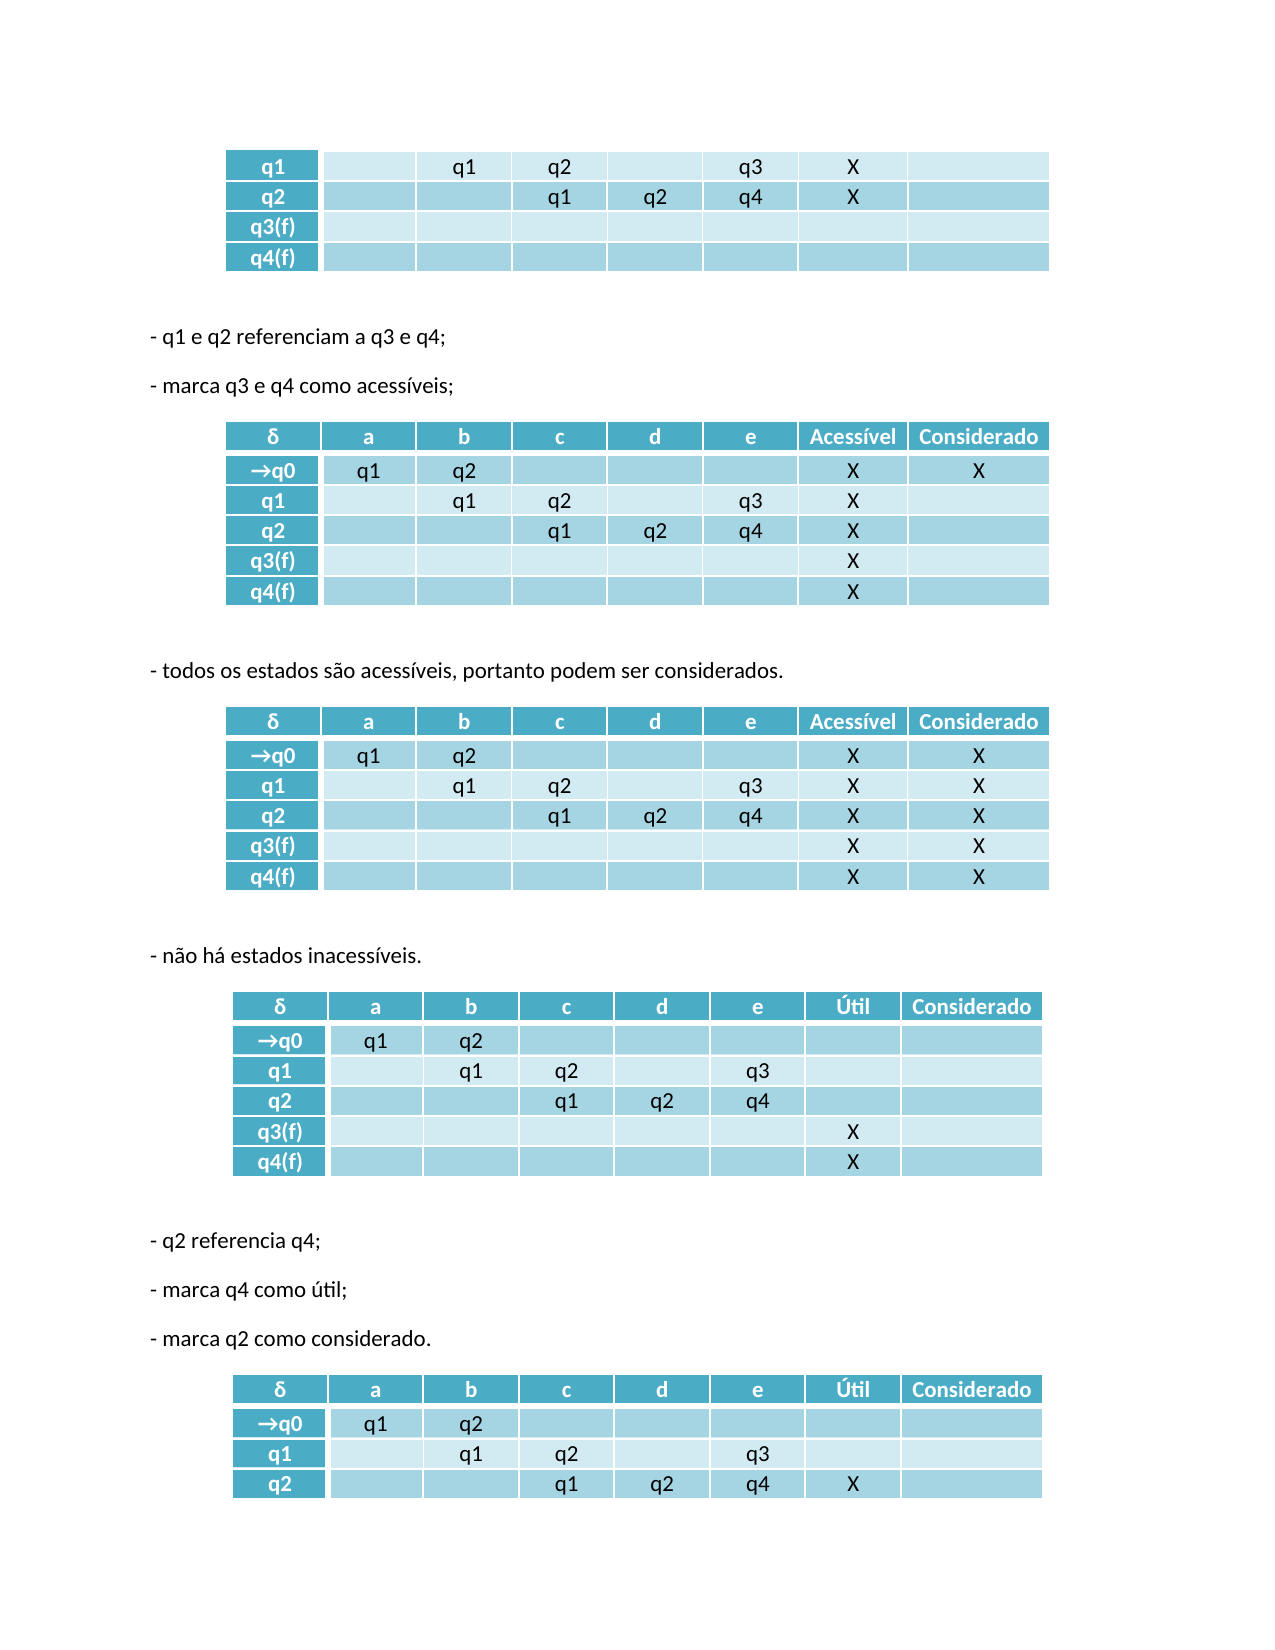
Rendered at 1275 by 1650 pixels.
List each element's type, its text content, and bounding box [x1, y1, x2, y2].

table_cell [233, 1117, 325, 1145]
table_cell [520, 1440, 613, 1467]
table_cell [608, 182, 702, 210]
text - todos os estados são acessíveis, portanto podem ser considerados. [150, 656, 1125, 684]
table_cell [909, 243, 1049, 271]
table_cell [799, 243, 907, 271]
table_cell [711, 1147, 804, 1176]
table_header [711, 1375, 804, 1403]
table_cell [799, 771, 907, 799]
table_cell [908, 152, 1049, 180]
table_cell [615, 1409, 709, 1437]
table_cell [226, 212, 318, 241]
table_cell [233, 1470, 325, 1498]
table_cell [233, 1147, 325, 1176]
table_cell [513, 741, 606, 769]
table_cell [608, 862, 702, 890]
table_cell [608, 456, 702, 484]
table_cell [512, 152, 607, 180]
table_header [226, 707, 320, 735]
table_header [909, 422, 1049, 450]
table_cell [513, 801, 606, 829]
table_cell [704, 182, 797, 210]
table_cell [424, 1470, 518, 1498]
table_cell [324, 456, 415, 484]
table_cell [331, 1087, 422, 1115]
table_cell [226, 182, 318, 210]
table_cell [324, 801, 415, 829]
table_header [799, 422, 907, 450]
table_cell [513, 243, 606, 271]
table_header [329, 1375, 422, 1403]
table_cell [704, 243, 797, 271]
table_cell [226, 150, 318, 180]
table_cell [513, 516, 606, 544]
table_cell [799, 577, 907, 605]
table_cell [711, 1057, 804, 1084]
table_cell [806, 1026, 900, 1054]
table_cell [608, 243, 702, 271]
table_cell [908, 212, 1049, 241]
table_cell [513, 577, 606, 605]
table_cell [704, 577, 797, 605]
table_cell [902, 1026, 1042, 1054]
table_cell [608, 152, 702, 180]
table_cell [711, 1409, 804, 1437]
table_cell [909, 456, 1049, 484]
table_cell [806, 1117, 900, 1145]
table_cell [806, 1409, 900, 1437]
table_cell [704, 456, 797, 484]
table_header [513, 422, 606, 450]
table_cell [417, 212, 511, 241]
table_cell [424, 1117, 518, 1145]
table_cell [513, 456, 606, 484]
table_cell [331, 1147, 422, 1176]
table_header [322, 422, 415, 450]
text - marca q3 e q4 como acessíveis; [150, 371, 1125, 399]
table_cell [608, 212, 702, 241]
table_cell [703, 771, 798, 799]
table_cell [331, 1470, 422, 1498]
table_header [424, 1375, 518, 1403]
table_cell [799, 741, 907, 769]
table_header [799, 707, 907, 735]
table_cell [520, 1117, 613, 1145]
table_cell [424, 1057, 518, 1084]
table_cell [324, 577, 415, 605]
text - marca q4 como útil; [150, 1275, 1125, 1303]
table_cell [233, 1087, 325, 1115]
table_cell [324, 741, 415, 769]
text - q1 e q2 referenciam a q3 e q4; [150, 322, 1125, 350]
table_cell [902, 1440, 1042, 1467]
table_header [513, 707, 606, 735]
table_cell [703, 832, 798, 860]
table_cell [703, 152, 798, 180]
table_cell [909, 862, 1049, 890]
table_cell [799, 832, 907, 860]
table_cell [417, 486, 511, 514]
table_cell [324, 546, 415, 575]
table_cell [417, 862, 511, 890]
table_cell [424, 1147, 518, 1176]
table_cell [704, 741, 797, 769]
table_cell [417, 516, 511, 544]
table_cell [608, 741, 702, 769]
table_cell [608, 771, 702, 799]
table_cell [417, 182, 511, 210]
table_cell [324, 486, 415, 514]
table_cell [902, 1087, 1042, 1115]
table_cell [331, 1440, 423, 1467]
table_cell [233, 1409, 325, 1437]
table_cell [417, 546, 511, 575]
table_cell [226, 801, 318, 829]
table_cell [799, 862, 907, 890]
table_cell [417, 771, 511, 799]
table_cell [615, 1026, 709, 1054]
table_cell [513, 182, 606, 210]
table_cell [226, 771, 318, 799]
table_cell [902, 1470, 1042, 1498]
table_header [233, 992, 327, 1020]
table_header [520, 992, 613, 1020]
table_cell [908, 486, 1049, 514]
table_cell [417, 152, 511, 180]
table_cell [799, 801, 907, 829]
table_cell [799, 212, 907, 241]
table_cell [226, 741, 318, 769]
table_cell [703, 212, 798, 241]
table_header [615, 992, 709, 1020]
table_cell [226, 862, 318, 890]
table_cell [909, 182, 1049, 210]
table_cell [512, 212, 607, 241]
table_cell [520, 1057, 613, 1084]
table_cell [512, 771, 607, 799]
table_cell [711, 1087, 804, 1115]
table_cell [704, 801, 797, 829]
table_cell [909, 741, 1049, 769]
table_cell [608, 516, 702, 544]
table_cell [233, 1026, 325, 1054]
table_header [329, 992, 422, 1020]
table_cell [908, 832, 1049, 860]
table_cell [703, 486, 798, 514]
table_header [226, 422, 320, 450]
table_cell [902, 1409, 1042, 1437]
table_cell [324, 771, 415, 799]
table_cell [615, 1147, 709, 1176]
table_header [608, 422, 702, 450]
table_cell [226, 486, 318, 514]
text - marca q2 como considerado. [150, 1324, 1125, 1352]
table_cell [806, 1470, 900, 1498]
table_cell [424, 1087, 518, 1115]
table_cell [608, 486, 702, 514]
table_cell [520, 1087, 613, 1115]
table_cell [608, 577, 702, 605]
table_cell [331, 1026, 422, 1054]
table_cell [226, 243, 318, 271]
text - não há estados inacessíveis. [150, 941, 1125, 969]
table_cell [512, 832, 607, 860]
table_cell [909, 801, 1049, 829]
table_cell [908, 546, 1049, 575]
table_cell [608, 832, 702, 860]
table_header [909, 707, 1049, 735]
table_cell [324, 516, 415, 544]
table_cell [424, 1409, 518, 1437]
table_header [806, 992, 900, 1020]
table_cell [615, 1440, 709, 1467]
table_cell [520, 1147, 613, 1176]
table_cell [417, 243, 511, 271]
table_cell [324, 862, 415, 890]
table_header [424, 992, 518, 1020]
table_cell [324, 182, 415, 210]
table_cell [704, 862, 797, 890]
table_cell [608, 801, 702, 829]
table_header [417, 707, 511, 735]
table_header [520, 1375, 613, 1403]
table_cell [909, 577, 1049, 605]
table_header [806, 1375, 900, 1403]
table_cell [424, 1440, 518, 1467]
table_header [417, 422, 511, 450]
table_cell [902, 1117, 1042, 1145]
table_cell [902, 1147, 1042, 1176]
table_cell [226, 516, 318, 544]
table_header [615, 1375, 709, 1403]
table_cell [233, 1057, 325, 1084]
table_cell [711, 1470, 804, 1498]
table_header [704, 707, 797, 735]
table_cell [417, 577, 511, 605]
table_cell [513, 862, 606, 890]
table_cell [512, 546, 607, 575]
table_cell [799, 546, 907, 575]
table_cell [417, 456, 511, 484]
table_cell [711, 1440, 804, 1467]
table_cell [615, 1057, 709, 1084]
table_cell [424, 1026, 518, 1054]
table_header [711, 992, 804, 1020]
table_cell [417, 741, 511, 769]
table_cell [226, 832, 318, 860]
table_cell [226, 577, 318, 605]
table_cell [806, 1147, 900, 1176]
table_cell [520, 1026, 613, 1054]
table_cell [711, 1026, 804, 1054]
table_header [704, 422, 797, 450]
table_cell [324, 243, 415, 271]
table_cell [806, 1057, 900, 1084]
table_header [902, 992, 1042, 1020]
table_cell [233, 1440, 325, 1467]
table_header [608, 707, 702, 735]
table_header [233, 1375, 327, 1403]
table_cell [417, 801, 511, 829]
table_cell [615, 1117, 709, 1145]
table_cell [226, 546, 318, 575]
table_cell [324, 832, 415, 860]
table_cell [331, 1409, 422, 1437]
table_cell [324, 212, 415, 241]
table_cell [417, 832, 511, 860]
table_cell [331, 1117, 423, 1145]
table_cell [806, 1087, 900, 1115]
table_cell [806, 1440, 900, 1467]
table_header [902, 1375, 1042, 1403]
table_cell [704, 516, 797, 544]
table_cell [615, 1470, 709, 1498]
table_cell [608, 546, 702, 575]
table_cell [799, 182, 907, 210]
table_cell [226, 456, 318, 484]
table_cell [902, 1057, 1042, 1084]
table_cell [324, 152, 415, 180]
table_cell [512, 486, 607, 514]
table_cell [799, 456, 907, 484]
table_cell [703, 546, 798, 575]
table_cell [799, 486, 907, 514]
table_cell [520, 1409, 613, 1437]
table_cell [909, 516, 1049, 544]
text - q2 referencia q4; [150, 1226, 1125, 1254]
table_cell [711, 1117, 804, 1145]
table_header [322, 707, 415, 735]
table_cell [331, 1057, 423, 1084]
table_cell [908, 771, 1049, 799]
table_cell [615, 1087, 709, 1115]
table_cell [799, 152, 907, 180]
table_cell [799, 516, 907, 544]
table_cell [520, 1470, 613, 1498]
